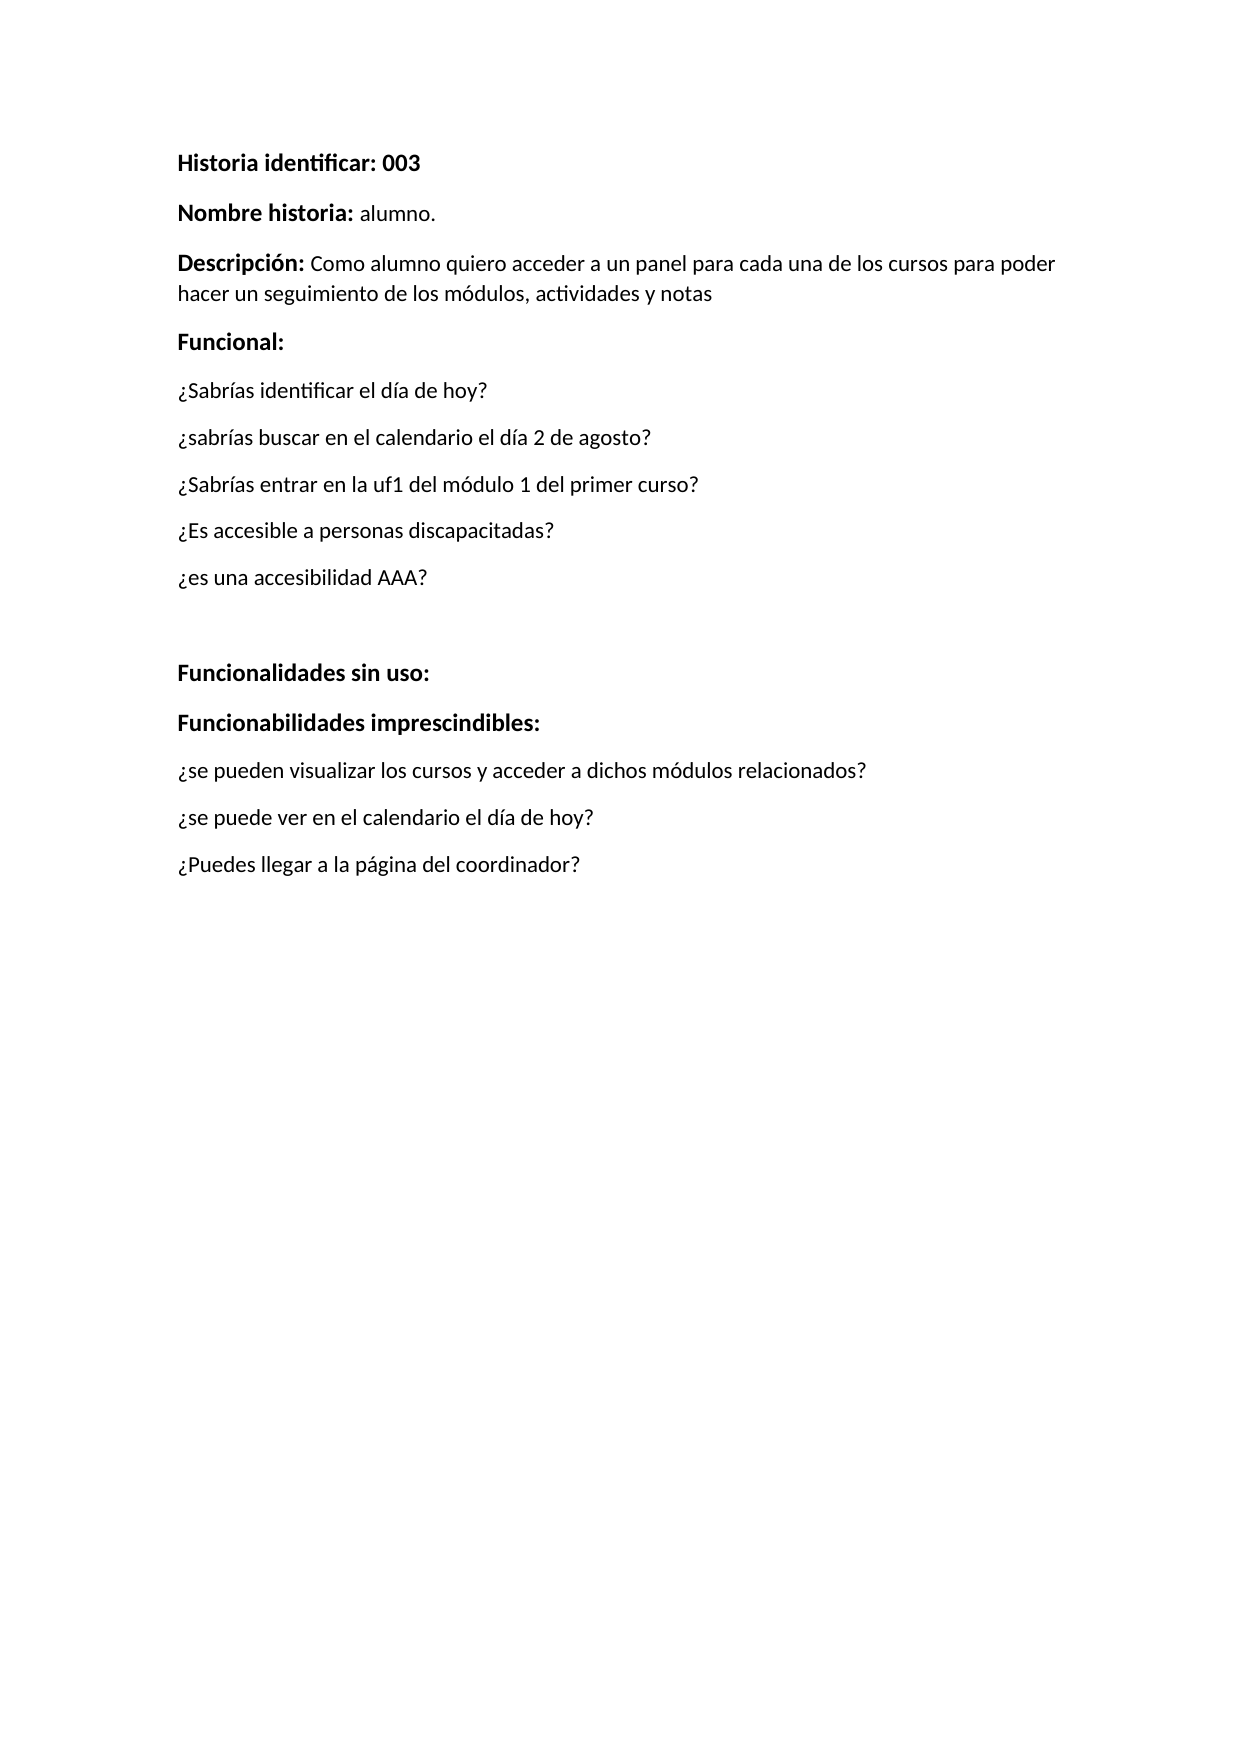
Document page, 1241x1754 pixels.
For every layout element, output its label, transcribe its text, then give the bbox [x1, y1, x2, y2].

text Historia identificar: 003 [177, 148, 1063, 178]
text Funcional: [177, 326, 1063, 357]
text ¿se pueden visualizar los cursos y acceder a dichos módulos relacionados? [177, 756, 1063, 784]
text ¿Sabrías identificar el día de hoy? [177, 376, 1063, 404]
text Nombre historia: alumno. [177, 197, 1063, 228]
text ¿se puede ver en el calendario el día de hoy? [177, 803, 1063, 831]
text ¿Sabrías entrar en la uf1 del módulo 1 del primer curso? [177, 470, 1063, 498]
text Funcionabilidades imprescindibles: [177, 707, 1063, 737]
text ¿Puedes llegar a la página del coordinador? [177, 850, 1063, 878]
text ¿Es accesible a personas discapacitadas? [177, 517, 1063, 544]
text ¿sabrías buscar en el calendario el día 2 de agosto? [177, 423, 1063, 451]
text Funcionalidades sin uso: [177, 657, 1063, 688]
text Descripción: Como alumno quiero acceder a un panel para cada una de los cursos para poder hacer un seguimiento de los módulos, actividades y notas [177, 247, 1063, 307]
text ¿es una accesibilidad AAA? [177, 563, 1063, 591]
